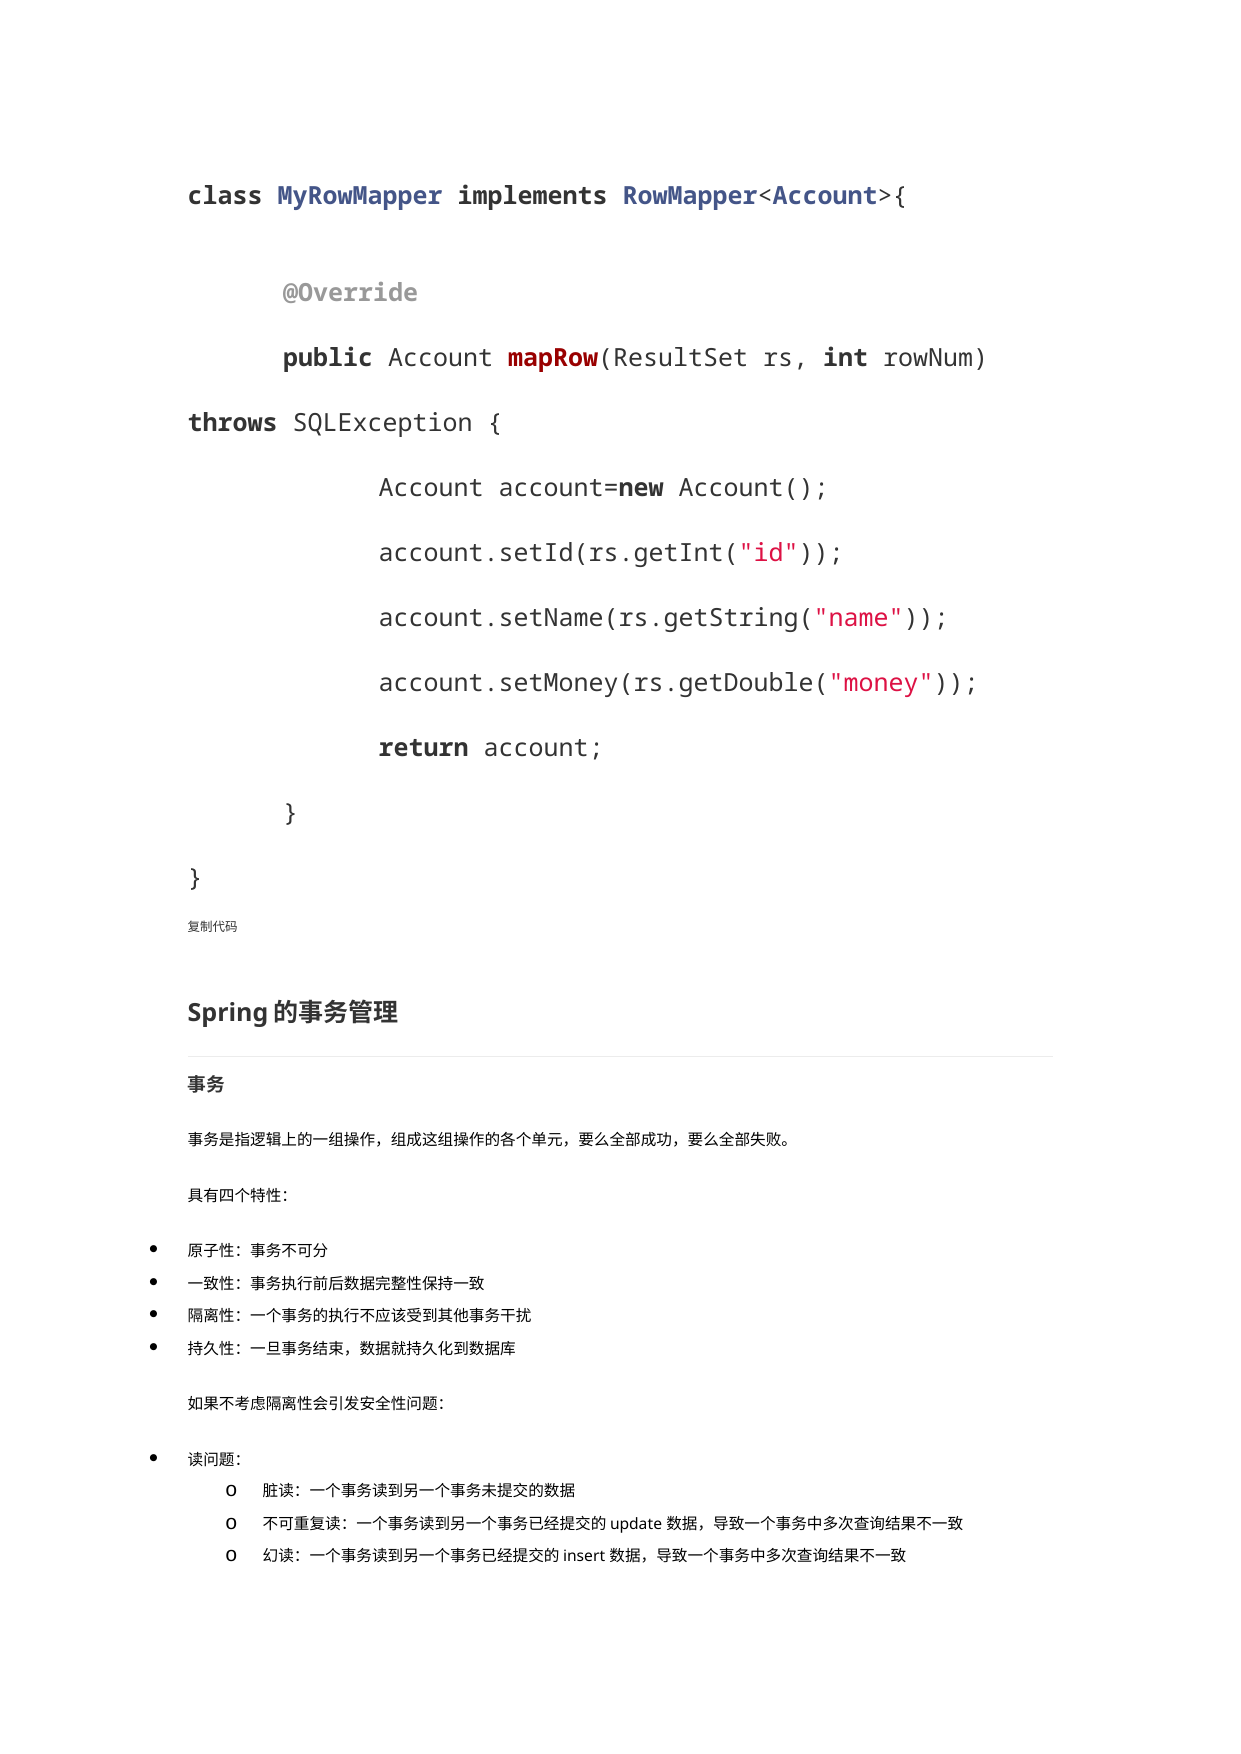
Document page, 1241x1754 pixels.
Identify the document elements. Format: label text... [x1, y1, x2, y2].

text @Override [187, 259, 1053, 324]
text } [187, 779, 1053, 844]
list 一致性：事务执行前后数据完整性保持一致 [150, 1266, 1053, 1299]
text public Account mapRow(ResultSet rs, int rowNum) throws SQLException { [187, 324, 1053, 454]
list 隔离性：一个事务的执行不应该受到其他事务干扰 [150, 1299, 1053, 1331]
list 读问题： [150, 1442, 1053, 1474]
text 事务是指逻辑上的一组操作，组成这组操作的各个单元，要么全部成功，要么全部失败。 [187, 1123, 1053, 1155]
text account.setName(rs.getString("name")); [187, 584, 1053, 649]
text Account account=new Account(); [187, 454, 1053, 519]
text 如果不考虑隔离性会引发安全性问题： [187, 1387, 1053, 1419]
text 复制代码 [187, 909, 1053, 942]
text Spring的事务管理 [187, 978, 1053, 1057]
text 具有四个特性： [187, 1178, 1053, 1211]
list 脏读：一个事务读到另一个事务未提交的数据 [225, 1474, 1053, 1507]
text 事务 [187, 1067, 1053, 1100]
text } [187, 844, 1053, 909]
text account.setId(rs.getInt("id")); [187, 519, 1053, 584]
text account.setMoney(rs.getDouble("money")); [187, 649, 1053, 714]
list 幻读：一个事务读到另一个事务已经提交的 insert 数据，导致一个事务中多次查询结果不一致 [225, 1539, 1053, 1572]
text return account; [187, 714, 1053, 779]
text class MyRowMapper implements RowMapper<Account>{ [187, 162, 1053, 227]
list 持久性：一旦事务结束，数据就持久化到数据库 [150, 1331, 1053, 1364]
list 不可重复读：一个事务读到另一个事务已经提交的 update 数据，导致一个事务中多次查询结果不一致 [225, 1507, 1053, 1539]
list 原子性：事务不可分 [150, 1234, 1053, 1266]
